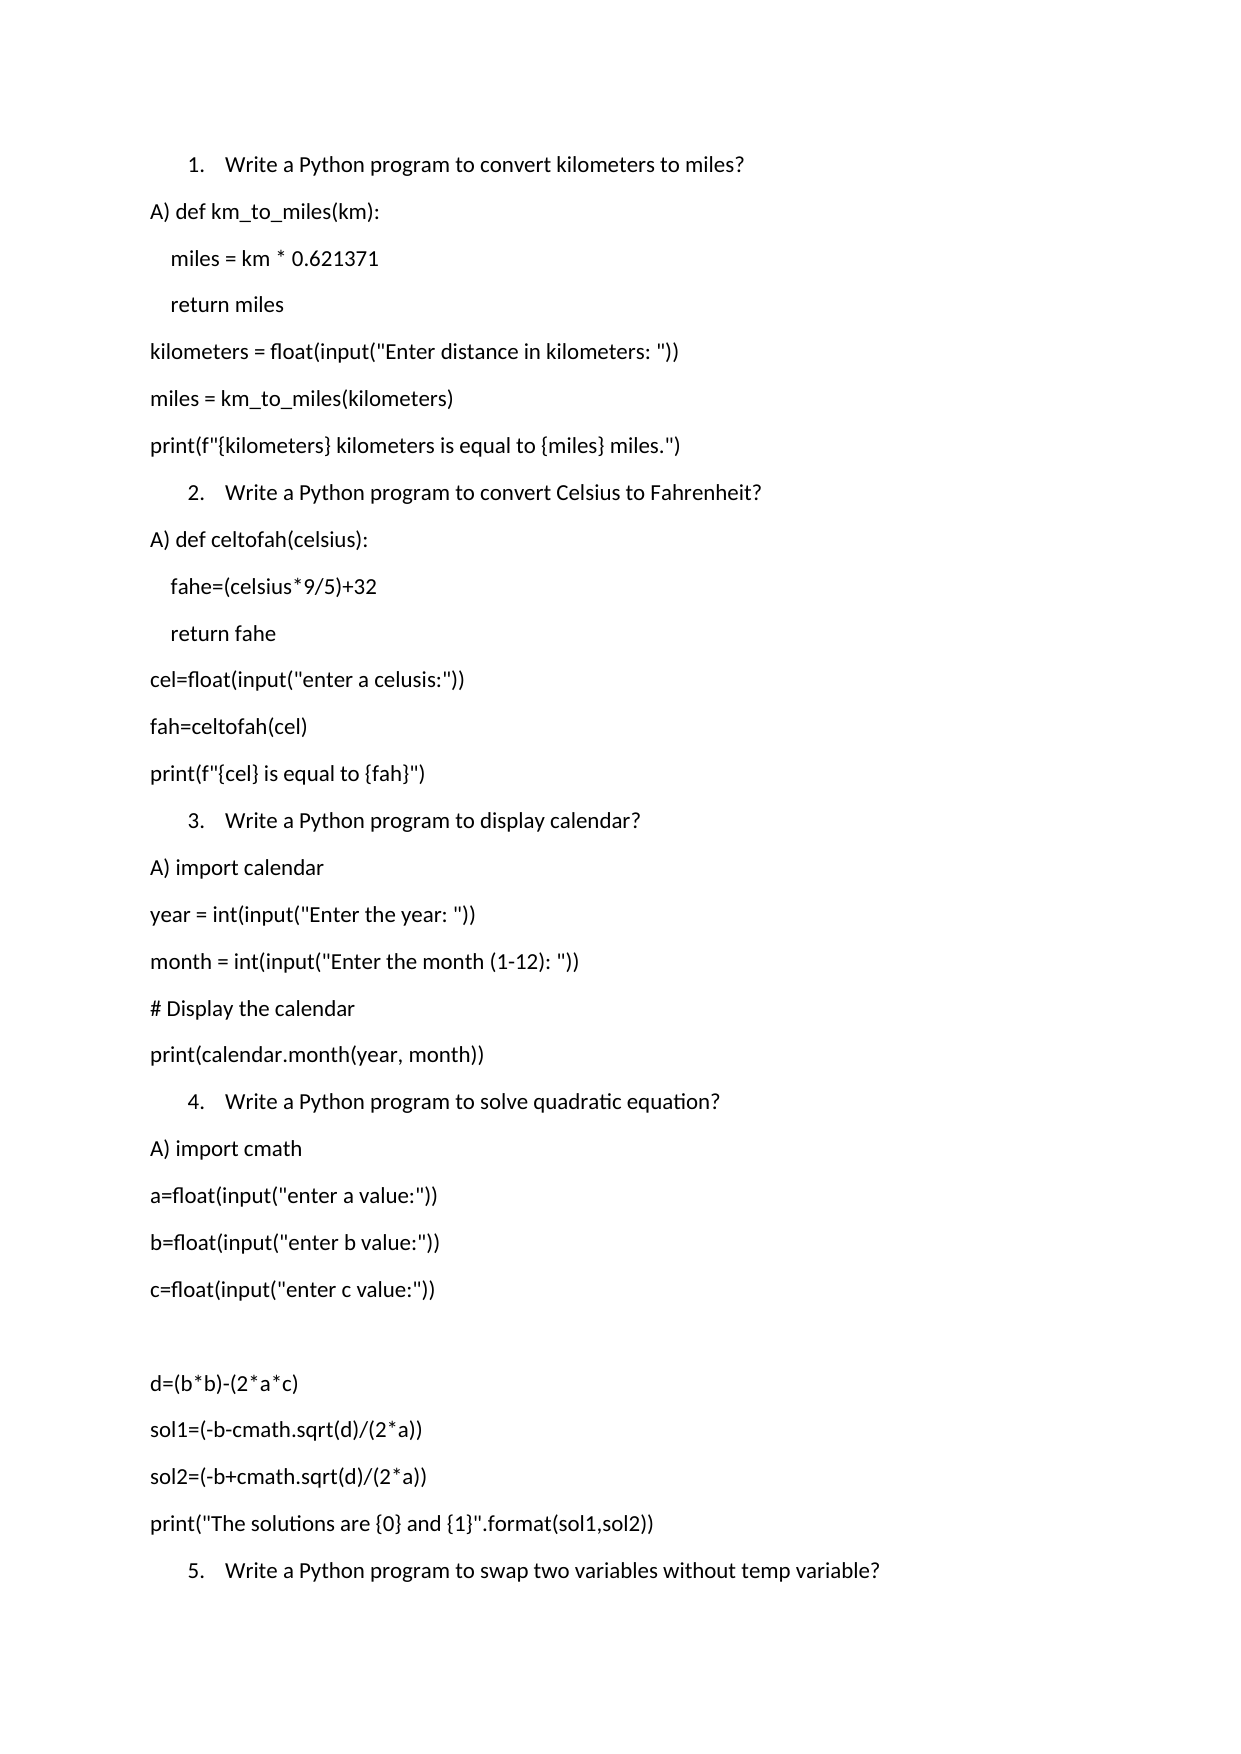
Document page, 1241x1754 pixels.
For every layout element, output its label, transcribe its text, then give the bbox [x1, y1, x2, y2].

text a=float(input("enter a value:")) [150, 1181, 1090, 1209]
text A) def km_to_miles(km): [150, 197, 1090, 225]
text d=(b*b)-(2*a*c) [150, 1369, 1090, 1397]
text print("The solutions are {0} and {1}".format(sol1,sol2)) [150, 1509, 1090, 1537]
text return fahe [150, 619, 1090, 647]
text fah=celtofah(cel) [150, 712, 1090, 741]
text # Display the calendar [150, 994, 1090, 1022]
list Write a Python program to convert Celsius to Fahrenheit? [187, 478, 1090, 506]
text month = int(input("Enter the month (1-12): ")) [150, 947, 1090, 975]
list Write a Python program to swap two variables without temp variable? [187, 1556, 1090, 1584]
text sol2=(-b+cmath.sqrt(d)/(2*a)) [150, 1462, 1090, 1491]
text print(f"{cel} is equal to {fah}") [150, 759, 1090, 787]
text year = int(input("Enter the year: ")) [150, 900, 1090, 928]
list Write a Python program to solve quadratic equation? [187, 1087, 1090, 1116]
text kilometers = float(input("Enter distance in kilometers: ")) [150, 337, 1090, 366]
list Write a Python program to display calendar? [187, 806, 1090, 834]
text return miles [150, 291, 1090, 319]
text miles = km * 0.621371 [150, 244, 1090, 272]
text print(calendar.month(year, month)) [150, 1041, 1090, 1069]
text fahe=(celsius*9/5)+32 [150, 572, 1090, 600]
text sol1=(-b-cmath.sqrt(d)/(2*a)) [150, 1416, 1090, 1444]
text A) def celtofah(celsius): [150, 525, 1090, 553]
text print(f"{kilometers} kilometers is equal to {miles} miles.") [150, 431, 1090, 459]
text A) import calendar [150, 853, 1090, 881]
text A) import cmath [150, 1134, 1090, 1162]
list Write a Python program to convert kilometers to miles? [187, 150, 1090, 178]
text b=float(input("enter b value:")) [150, 1228, 1090, 1256]
text miles = km_to_miles(kilometers) [150, 384, 1090, 412]
text cel=float(input("enter a celusis:")) [150, 666, 1090, 694]
text c=float(input("enter c value:")) [150, 1275, 1090, 1303]
